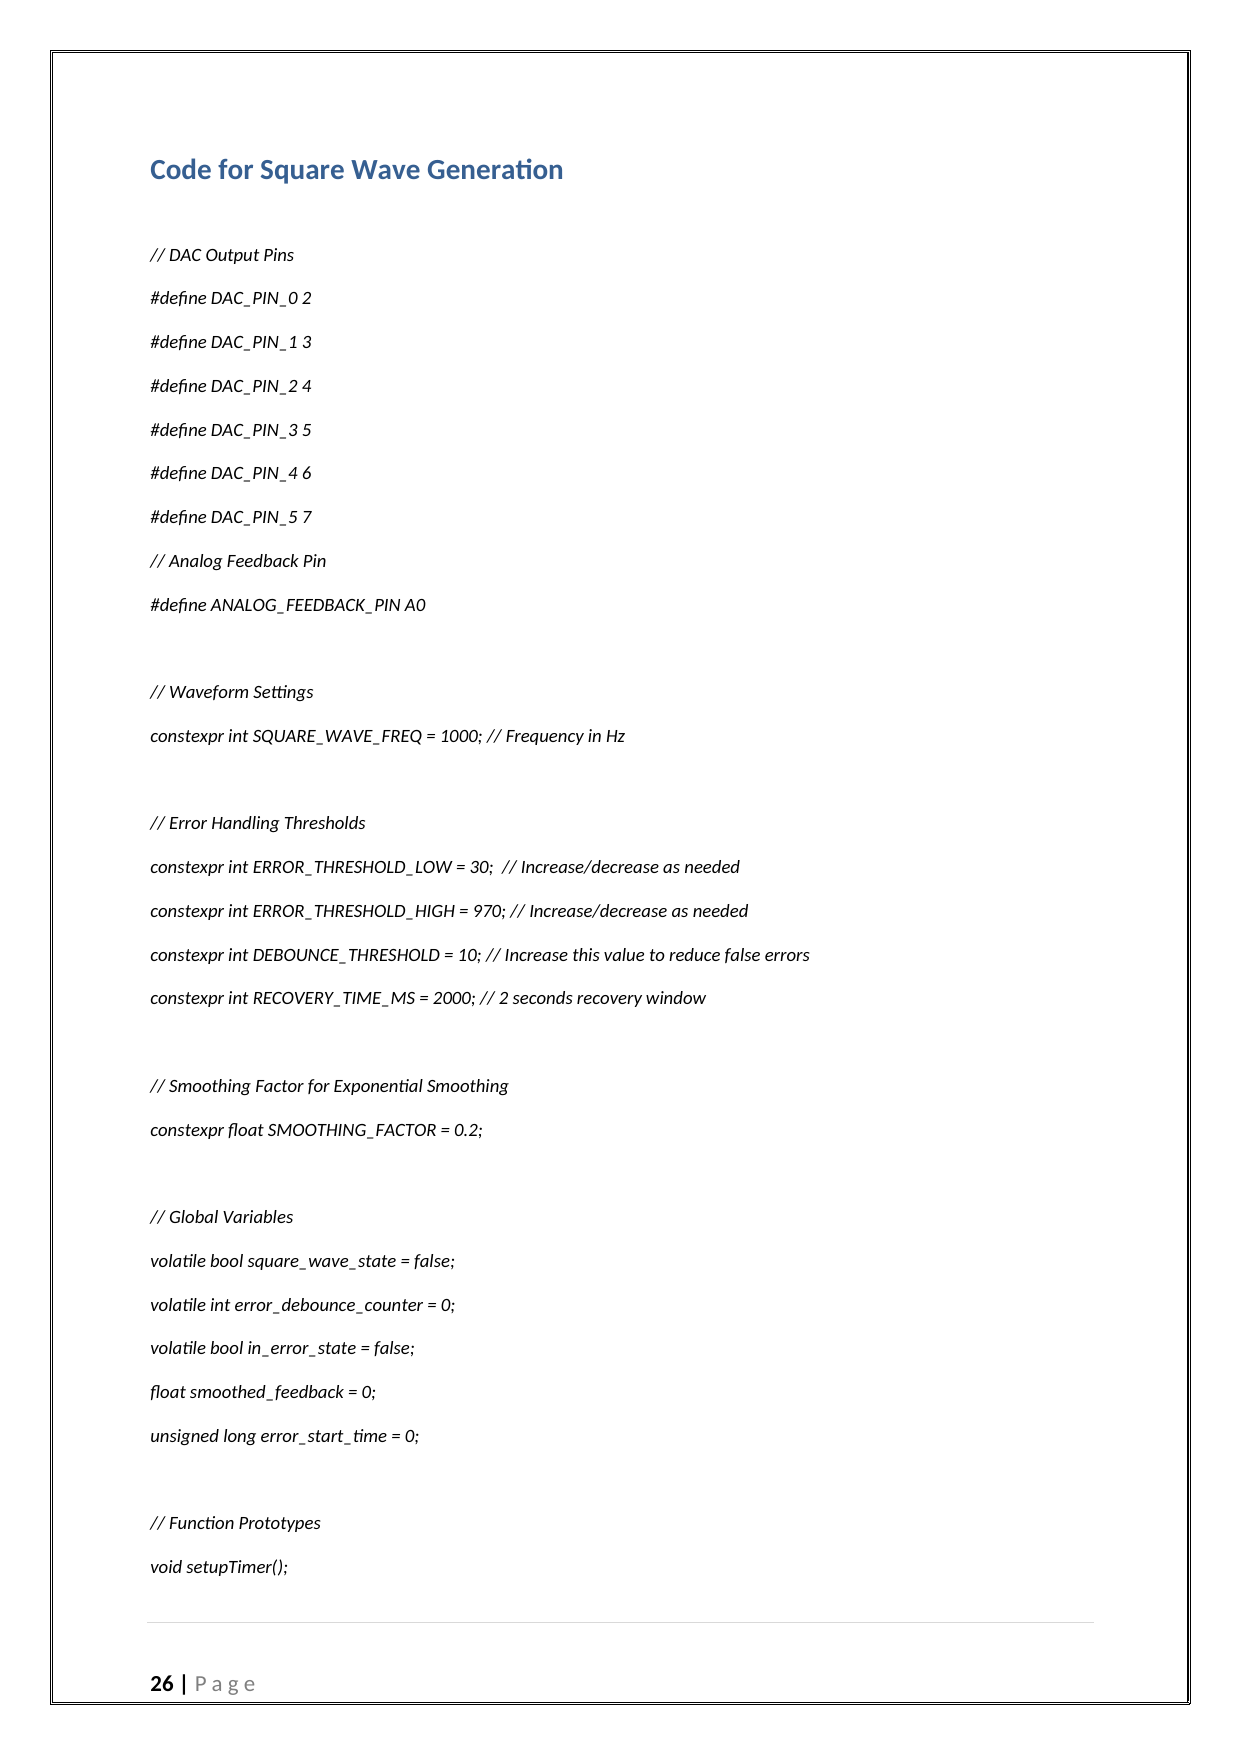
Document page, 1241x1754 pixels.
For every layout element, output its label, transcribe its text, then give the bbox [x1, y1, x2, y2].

text // Smoothing Factor for Exponential Smoothing [150, 1074, 1091, 1097]
text Code for Square Wave Generation [150, 151, 1091, 186]
text void setupTimer(); [150, 1555, 1091, 1578]
text constexpr float SMOOTHING_FACTOR = 0.2; [150, 1118, 1091, 1141]
text #define DAC_PIN_3 5 [150, 418, 1091, 441]
text // Waveform Settings [150, 680, 1091, 703]
text #define DAC_PIN_1 3 [150, 330, 1091, 353]
text // Analog Feedback Pin [150, 549, 1091, 572]
text #define ANALOG_FEEDBACK_PIN A0 [150, 593, 1091, 616]
text constexpr int DEBOUNCE_THRESHOLD = 10; // Increase this value to reduce false errors [150, 943, 1091, 966]
text // Error Handling Thresholds [150, 812, 1091, 834]
text // DAC Output Pins [150, 243, 1091, 266]
text volatile int error_debounce_counter = 0; [150, 1293, 1091, 1316]
text volatile bool square_wave_state = false; [150, 1249, 1091, 1272]
text float smoothed_feedback = 0; [150, 1380, 1091, 1403]
text volatile bool in_error_state = false; [150, 1337, 1091, 1359]
text constexpr int RECOVERY_TIME_MS = 2000; // 2 seconds recovery window [150, 987, 1091, 1009]
text constexpr int SQUARE_WAVE_FREQ = 1000; // Frequency in Hz [150, 724, 1091, 747]
text unsigned long error_start_time = 0; [150, 1424, 1091, 1447]
text #define DAC_PIN_0 2 [150, 287, 1091, 309]
text // Function Prototypes [150, 1512, 1091, 1534]
text constexpr int ERROR_THRESHOLD_LOW = 30; // Increase/decrease as needed [150, 855, 1091, 878]
text #define DAC_PIN_2 4 [150, 374, 1091, 397]
text // Global Variables [150, 1205, 1091, 1228]
text constexpr int ERROR_THRESHOLD_HIGH = 970; // Increase/decrease as needed [150, 899, 1091, 922]
text #define DAC_PIN_5 7 [150, 505, 1091, 528]
text #define DAC_PIN_4 6 [150, 462, 1091, 484]
